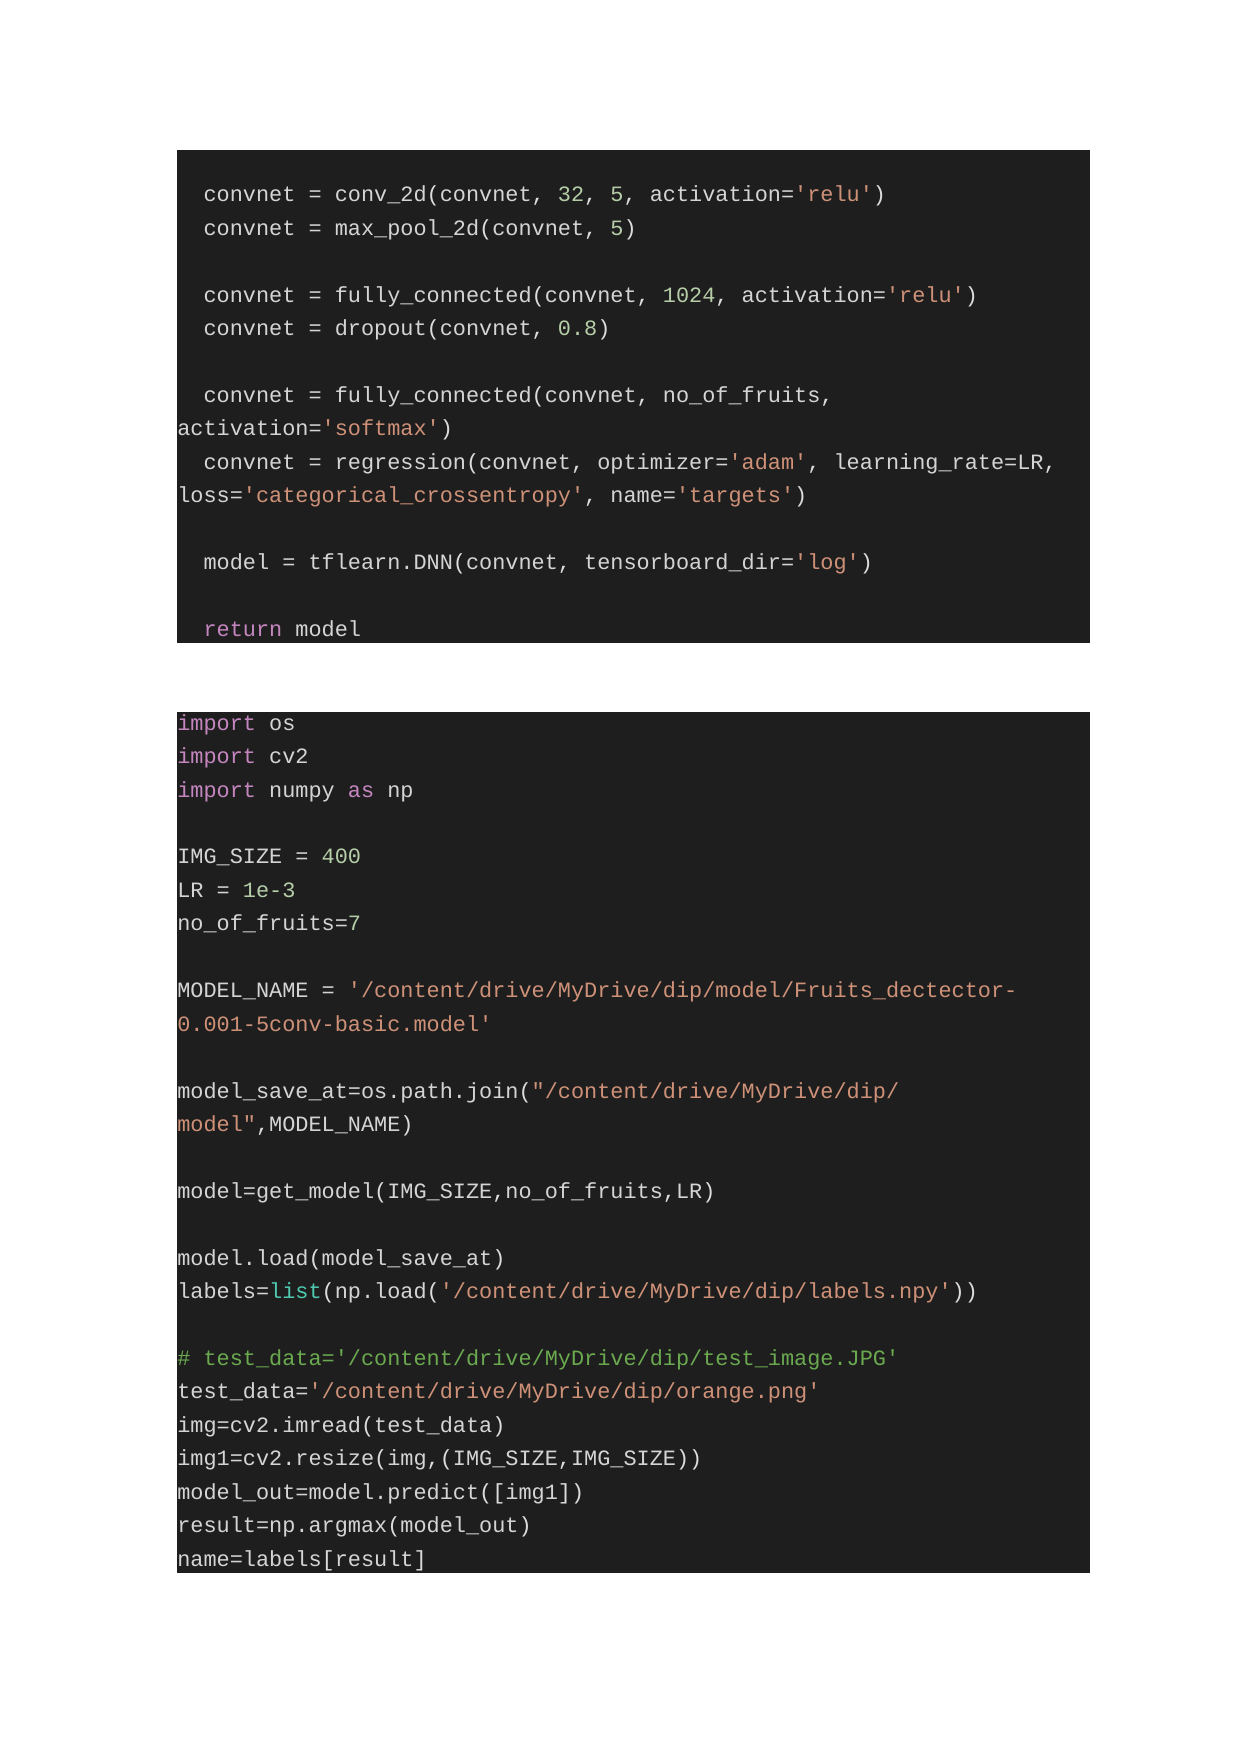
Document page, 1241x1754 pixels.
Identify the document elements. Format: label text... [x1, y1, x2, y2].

text name=labels[result] [177, 1548, 1090, 1573]
text convnet = max_pool_2d(convnet, 5) [177, 217, 1090, 242]
text convnet = conv_2d(convnet, 32, 5, activation='relu') [177, 183, 1090, 208]
text labels=list(np.load('/content/drive/MyDrive/dip/labels.npy')) [177, 1280, 1090, 1305]
text # test_data='/content/drive/MyDrive/dip/test_image.JPG' [177, 1347, 1090, 1372]
text img1=cv2.resize(img,(IMG_SIZE,IMG_SIZE)) [177, 1448, 1090, 1472]
text convnet = regression(convnet, optimizer='adam', learning_rate=LR, loss='categorical_crossentropy', name='targets') [177, 451, 1090, 509]
text convnet = fully_connected(convnet, no_of_fruits, activation='softmax') [177, 384, 1090, 442]
text model = tflearn.DNN(convnet, tensorboard_dir='log') [177, 551, 1090, 576]
text model_save_at=os.path.join("/content/drive/MyDrive/dip/model",MODEL_NAME) [177, 1080, 1090, 1138]
text import os [177, 712, 1090, 737]
text import cv2 [177, 745, 1090, 770]
text convnet = dropout(convnet, 0.8) [177, 317, 1090, 342]
text no_of_fruits=7 [177, 913, 1090, 937]
text model=get_model(IMG_SIZE,no_of_fruits,LR) [177, 1180, 1090, 1205]
text MODEL_NAME = '/content/drive/MyDrive/dip/model/Fruits_dectector-0.001-5conv-basic.model' [177, 979, 1090, 1038]
text return model [177, 618, 1090, 643]
text img=cv2.imread(test_data) [177, 1414, 1090, 1439]
text LR = 1e-3 [177, 879, 1090, 904]
text test_data='/content/drive/MyDrive/dip/orange.png' [177, 1381, 1090, 1406]
text convnet = fully_connected(convnet, 1024, activation='relu') [177, 284, 1090, 308]
text IMG_SIZE = 400 [177, 846, 1090, 871]
text model.load(model_save_at) [177, 1247, 1090, 1272]
text model_out=model.predict([img1]) [177, 1481, 1090, 1506]
text result=np.argmax(model_out) [177, 1514, 1090, 1539]
text import numpy as np [177, 779, 1090, 804]
